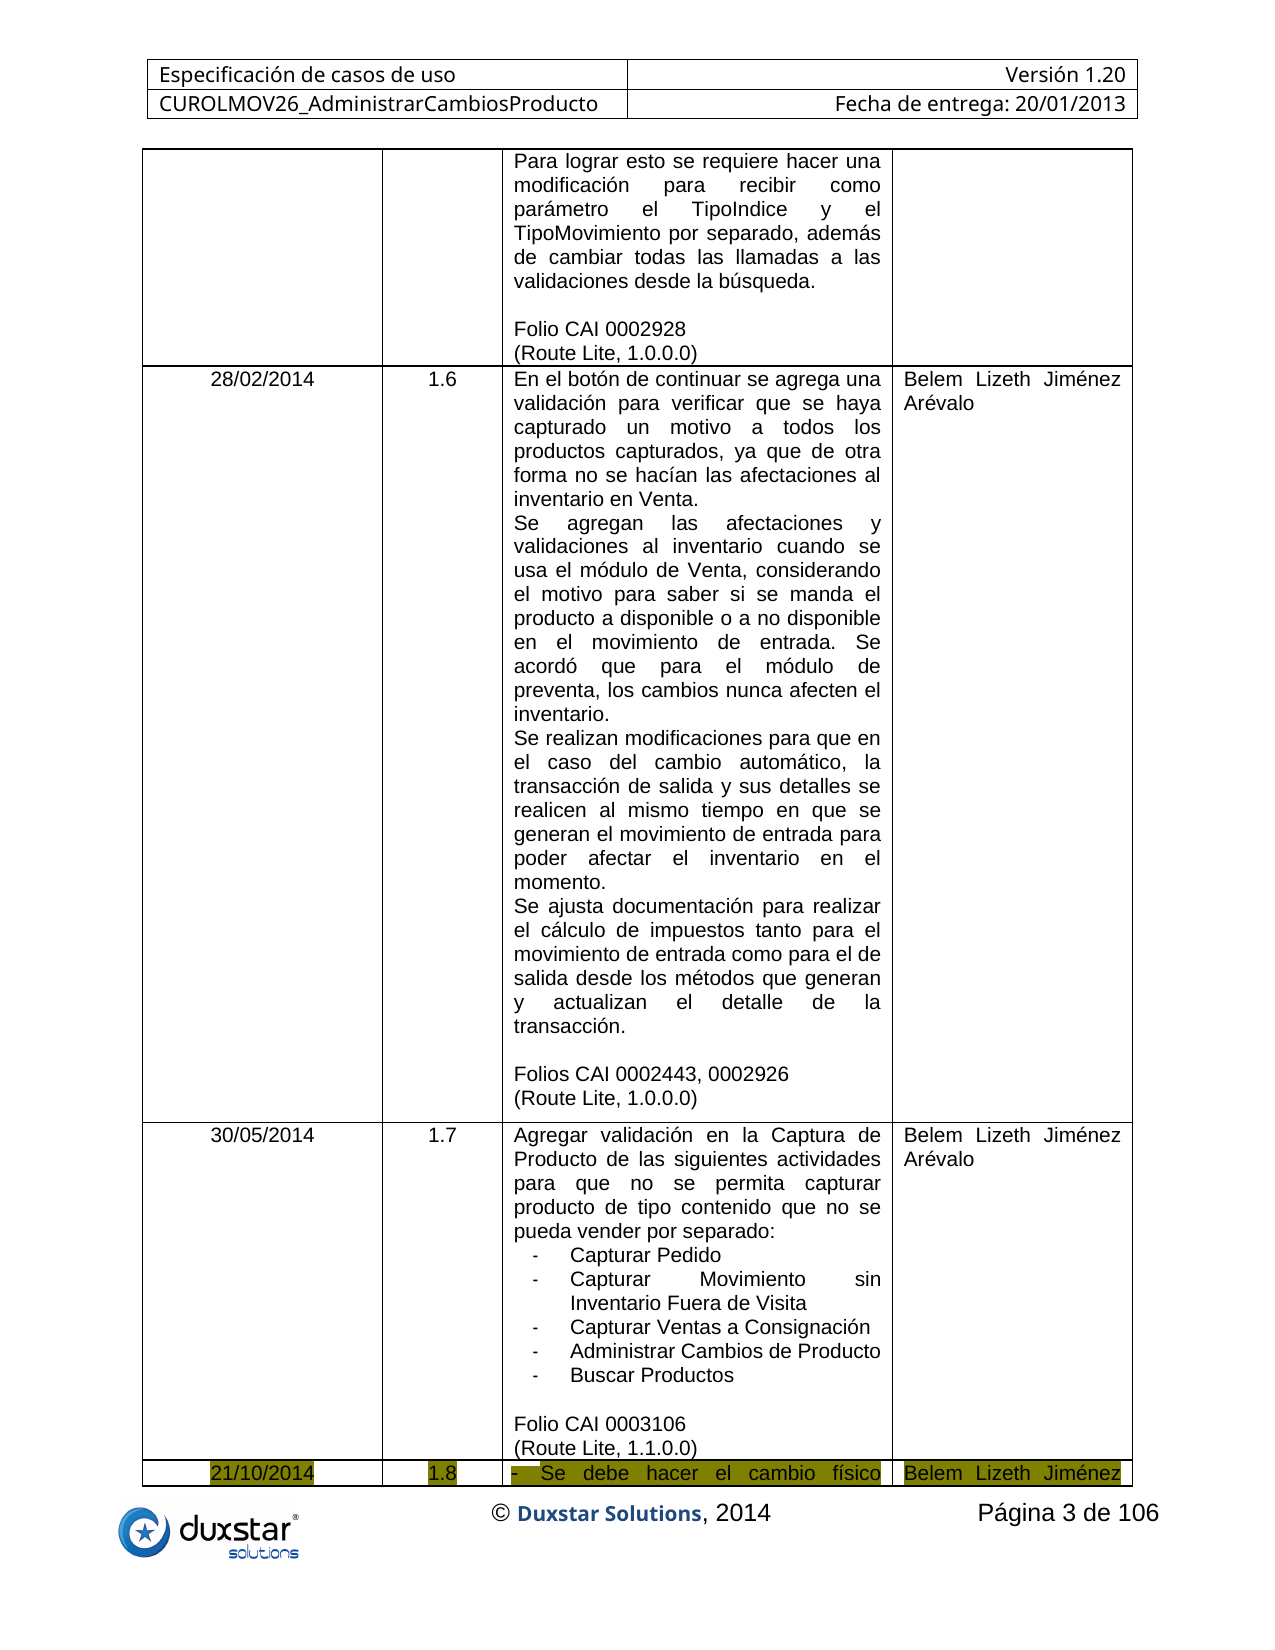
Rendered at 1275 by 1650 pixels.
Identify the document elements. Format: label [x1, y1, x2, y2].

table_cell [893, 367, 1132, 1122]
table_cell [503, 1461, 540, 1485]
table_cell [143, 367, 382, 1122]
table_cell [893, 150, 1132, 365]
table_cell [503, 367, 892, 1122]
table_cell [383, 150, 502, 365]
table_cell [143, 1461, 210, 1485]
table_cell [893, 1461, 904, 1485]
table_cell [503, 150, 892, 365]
picture [118, 1497, 299, 1562]
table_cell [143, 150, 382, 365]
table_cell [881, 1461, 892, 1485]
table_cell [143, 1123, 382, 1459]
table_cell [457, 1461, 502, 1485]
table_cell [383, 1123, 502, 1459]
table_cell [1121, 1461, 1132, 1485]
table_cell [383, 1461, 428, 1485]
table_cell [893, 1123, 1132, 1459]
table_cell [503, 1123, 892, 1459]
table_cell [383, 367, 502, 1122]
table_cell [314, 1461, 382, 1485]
